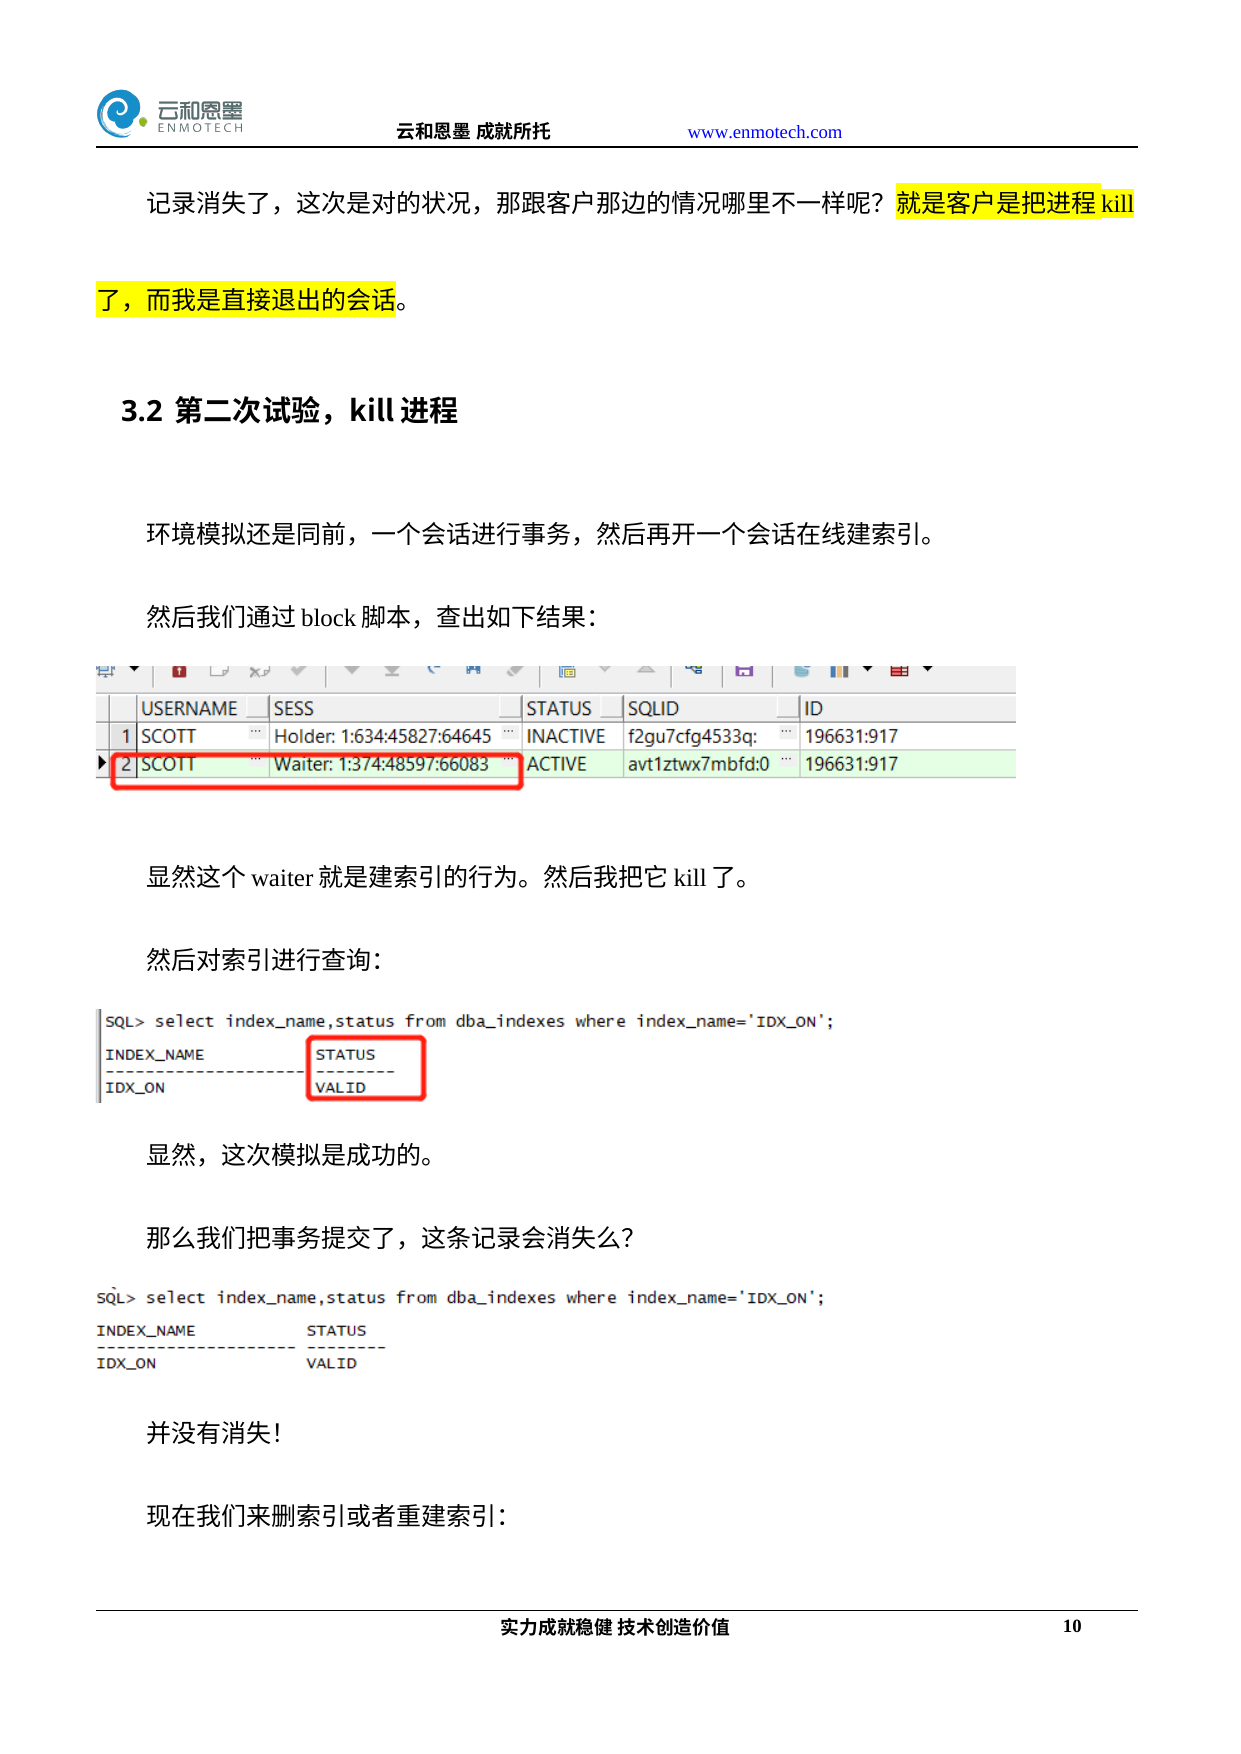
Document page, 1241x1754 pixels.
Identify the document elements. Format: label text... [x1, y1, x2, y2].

text 环境模拟还是同前，一个会话进行事务，然后再开一个会话在线建索引。 [96, 500, 1138, 565]
picture [95, 1009, 859, 1103]
text 现在我们来删索引或者重建索引： [96, 1482, 1138, 1547]
picture [95, 88, 245, 139]
picture [95, 1287, 866, 1381]
text 然后我们通过block脚本，查出如下结果： [96, 583, 1138, 648]
subtitle 第二次试验，kill进程 [121, 377, 1113, 442]
text 然后对索引进行查询： [96, 926, 1138, 991]
text 显然，这次模拟是成功的。 [96, 1121, 1138, 1186]
text 记录消失了，这次是对的状况，那跟客户那边的情况哪里不一样呢？就是客户是把进程kill了，而我是直接退出的会话。 [96, 169, 1138, 331]
picture [95, 666, 1016, 811]
text 显然这个waiter就是建索引的行为。然后我把它kill了。 [96, 843, 1138, 908]
text 并没有消失！ [96, 1399, 1138, 1464]
text 那么我们把事务提交了，这条记录会消失么？ [96, 1204, 1138, 1269]
